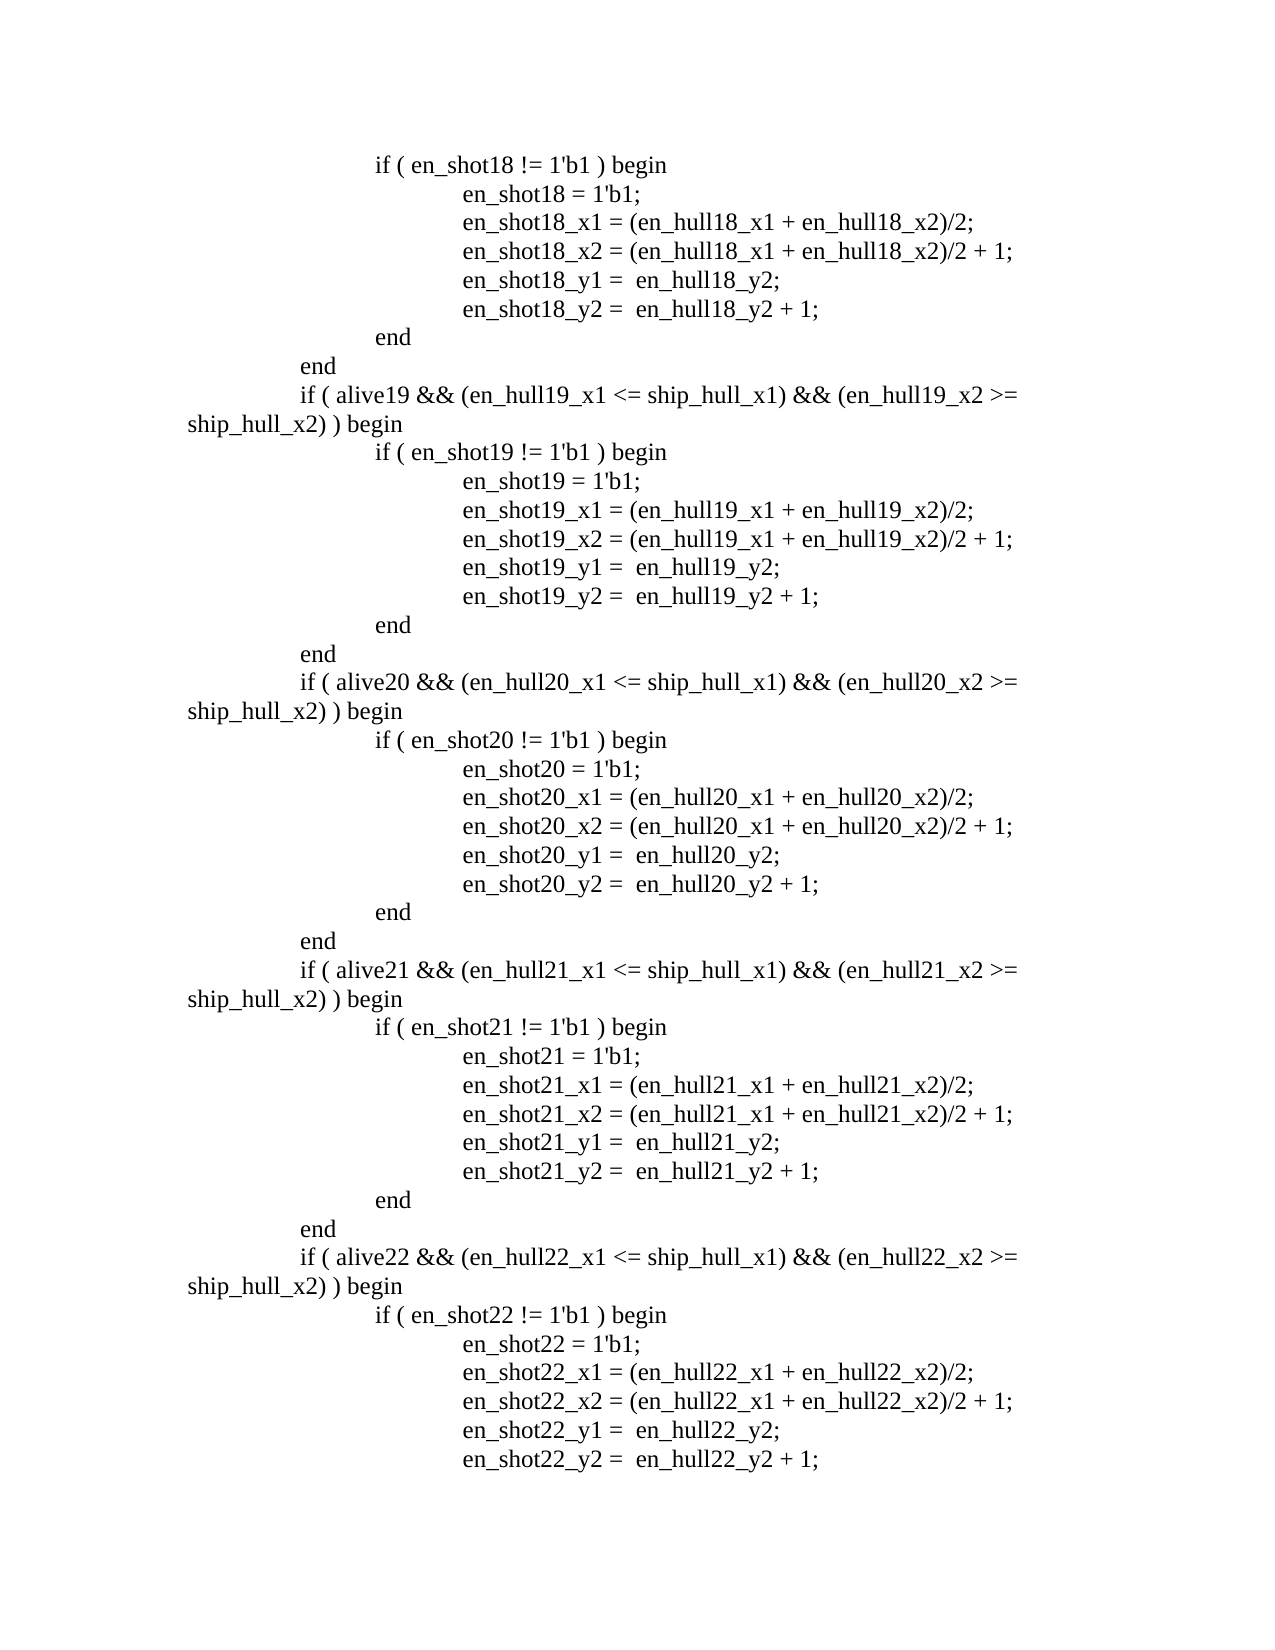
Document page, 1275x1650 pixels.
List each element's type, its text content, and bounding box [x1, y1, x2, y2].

text en_shot20_y1 = en_hull20_y2; [187, 840, 1125, 869]
text en_shot22_y1 = en_hull22_y2; [187, 1415, 1125, 1444]
text en_shot19_y2 = en_hull19_y2 + 1; [187, 581, 1125, 610]
text en_shot19 = 1'b1; [187, 466, 1125, 495]
text if ( en_shot18 != 1'b1 ) begin [187, 150, 1125, 179]
text en_shot18_y2 = en_hull18_y2 + 1; [187, 294, 1125, 322]
text en_shot18_x1 = (en_hull18_x1 + en_hull18_x2)/2; [187, 207, 1125, 236]
text if ( en_shot21 != 1'b1 ) begin [187, 1012, 1125, 1041]
text if ( alive21 && (en_hull21_x1 <= ship_hull_x1) && (en_hull21_x2 >= ship_hull_x2) ) begin [187, 955, 1125, 1012]
text if ( en_shot20 != 1'b1 ) begin [187, 725, 1125, 754]
text en_shot20_y2 = en_hull20_y2 + 1; [187, 869, 1125, 897]
text en_shot22_x2 = (en_hull22_x1 + en_hull22_x2)/2 + 1; [187, 1386, 1125, 1415]
text en_shot18_x2 = (en_hull18_x1 + en_hull18_x2)/2 + 1; [187, 236, 1125, 265]
text en_shot22_y2 = en_hull22_y2 + 1; [187, 1444, 1125, 1472]
text en_shot19_y1 = en_hull19_y2; [187, 552, 1125, 581]
text en_shot21 = 1'b1; [187, 1041, 1125, 1070]
text en_shot22 = 1'b1; [187, 1329, 1125, 1357]
text if ( alive22 && (en_hull22_x1 <= ship_hull_x1) && (en_hull22_x2 >= ship_hull_x2) ) begin [187, 1242, 1125, 1300]
text end [187, 322, 1125, 351]
text if ( alive19 && (en_hull19_x1 <= ship_hull_x1) && (en_hull19_x2 >= ship_hull_x2) ) begin [187, 380, 1125, 437]
text end [187, 897, 1125, 926]
text en_shot22_x1 = (en_hull22_x1 + en_hull22_x2)/2; [187, 1357, 1125, 1386]
text end [187, 1214, 1125, 1242]
text en_shot21_y2 = en_hull21_y2 + 1; [187, 1156, 1125, 1185]
text en_shot19_x1 = (en_hull19_x1 + en_hull19_x2)/2; [187, 495, 1125, 524]
text if ( alive20 && (en_hull20_x1 <= ship_hull_x1) && (en_hull20_x2 >= ship_hull_x2) ) begin [187, 667, 1125, 725]
text en_shot20_x1 = (en_hull20_x1 + en_hull20_x2)/2; [187, 782, 1125, 811]
text en_shot21_x1 = (en_hull21_x1 + en_hull21_x2)/2; [187, 1070, 1125, 1099]
text end [187, 926, 1125, 955]
text en_shot21_x2 = (en_hull21_x1 + en_hull21_x2)/2 + 1; [187, 1099, 1125, 1127]
text en_shot18 = 1'b1; [187, 179, 1125, 207]
text en_shot20_x2 = (en_hull20_x1 + en_hull20_x2)/2 + 1; [187, 811, 1125, 840]
text en_shot18_y1 = en_hull18_y2; [187, 265, 1125, 294]
text en_shot21_y1 = en_hull21_y2; [187, 1127, 1125, 1156]
text if ( en_shot22 != 1'b1 ) begin [187, 1300, 1125, 1329]
text end [187, 639, 1125, 667]
text end [187, 351, 1125, 380]
text en_shot20 = 1'b1; [187, 754, 1125, 782]
text en_shot19_x2 = (en_hull19_x1 + en_hull19_x2)/2 + 1; [187, 524, 1125, 552]
text if ( en_shot19 != 1'b1 ) begin [187, 437, 1125, 466]
text end [187, 1185, 1125, 1214]
text end [187, 610, 1125, 639]
